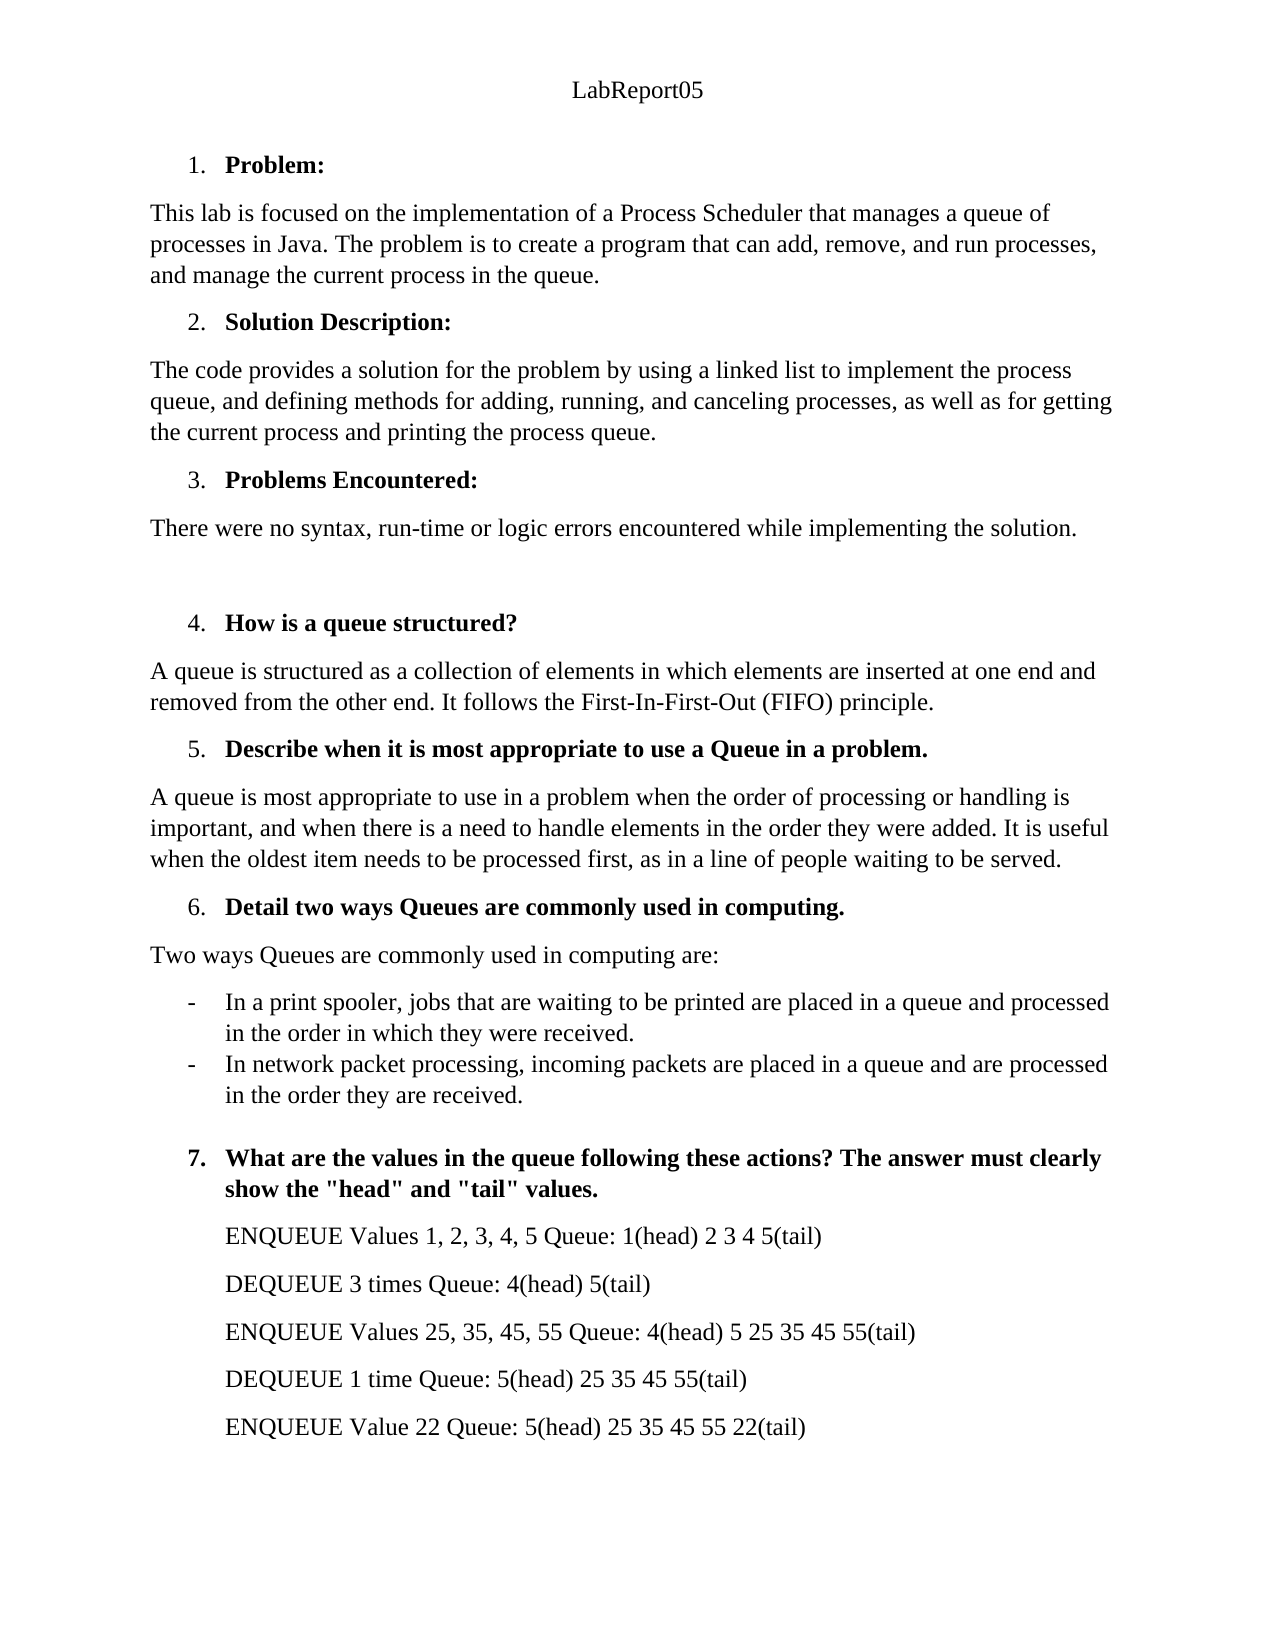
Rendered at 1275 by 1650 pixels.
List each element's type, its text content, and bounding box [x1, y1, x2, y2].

text This lab is focused on the implementation of a Process Scheduler that manages a queue of processes in Java. The problem is to create a program that can add, remove, and run processes, and manage the current process in the queue. [150, 198, 1125, 288]
text DEQUEUE 1 time Queue: 5(head) 25 35 45 55(tail) [150, 1364, 1125, 1393]
list Problem: [187, 150, 1125, 179]
text ENQUEUE Values 1, 2, 3, 4, 5 Queue: 1(head) 2 3 4 5(tail) [150, 1221, 1125, 1250]
list Problems Encountered: [187, 465, 1125, 494]
list Detail two ways Queues are commonly used in computing. [187, 892, 1125, 921]
text Two ways Queues are commonly used in computing are: [150, 940, 1125, 968]
list Solution Description: [187, 307, 1125, 336]
text A queue is most appropriate to use in a problem when the order of processing or handling is important, and when there is a need to handle elements in the order they were added. It is useful when the oldest item needs to be processed first, as in a line of people waiting to be served. [150, 782, 1125, 873]
text A queue is structured as a collection of elements in which elements are inserted at one end and removed from the other end. It follows the First-In-First-Out (FIFO) principle. [150, 656, 1125, 716]
text There were no syntax, run-time or logic errors encountered while implementing the solution. [150, 513, 1125, 541]
list In network packet processing, incoming packets are placed in a queue and are processed in the order they are received. [187, 1049, 1125, 1109]
text DEQUEUE 3 times Queue: 4(head) 5(tail) [150, 1269, 1125, 1298]
list How is a queue structured? [187, 608, 1125, 637]
list Describe when it is most appropriate to use a Queue in a problem. [187, 734, 1125, 763]
text The code provides a solution for the problem by using a linked list to implement the process queue, and defining methods for adding, running, and canceling processes, as well as for getting the current process and printing the process queue. [150, 355, 1125, 446]
list In a print spooler, jobs that are waiting to be printed are placed in a queue and processed in the order in which they were received. [187, 987, 1125, 1047]
list What are the values in the queue following these actions? The answer must clearly show the "head" and "tail" values. [187, 1143, 1125, 1202]
text ENQUEUE Value 22 Queue: 5(head) 25 35 45 55 22(tail) [150, 1412, 1125, 1441]
text ENQUEUE Values 25, 35, 45, 55 Queue: 4(head) 5 25 35 45 55(tail) [150, 1317, 1125, 1346]
